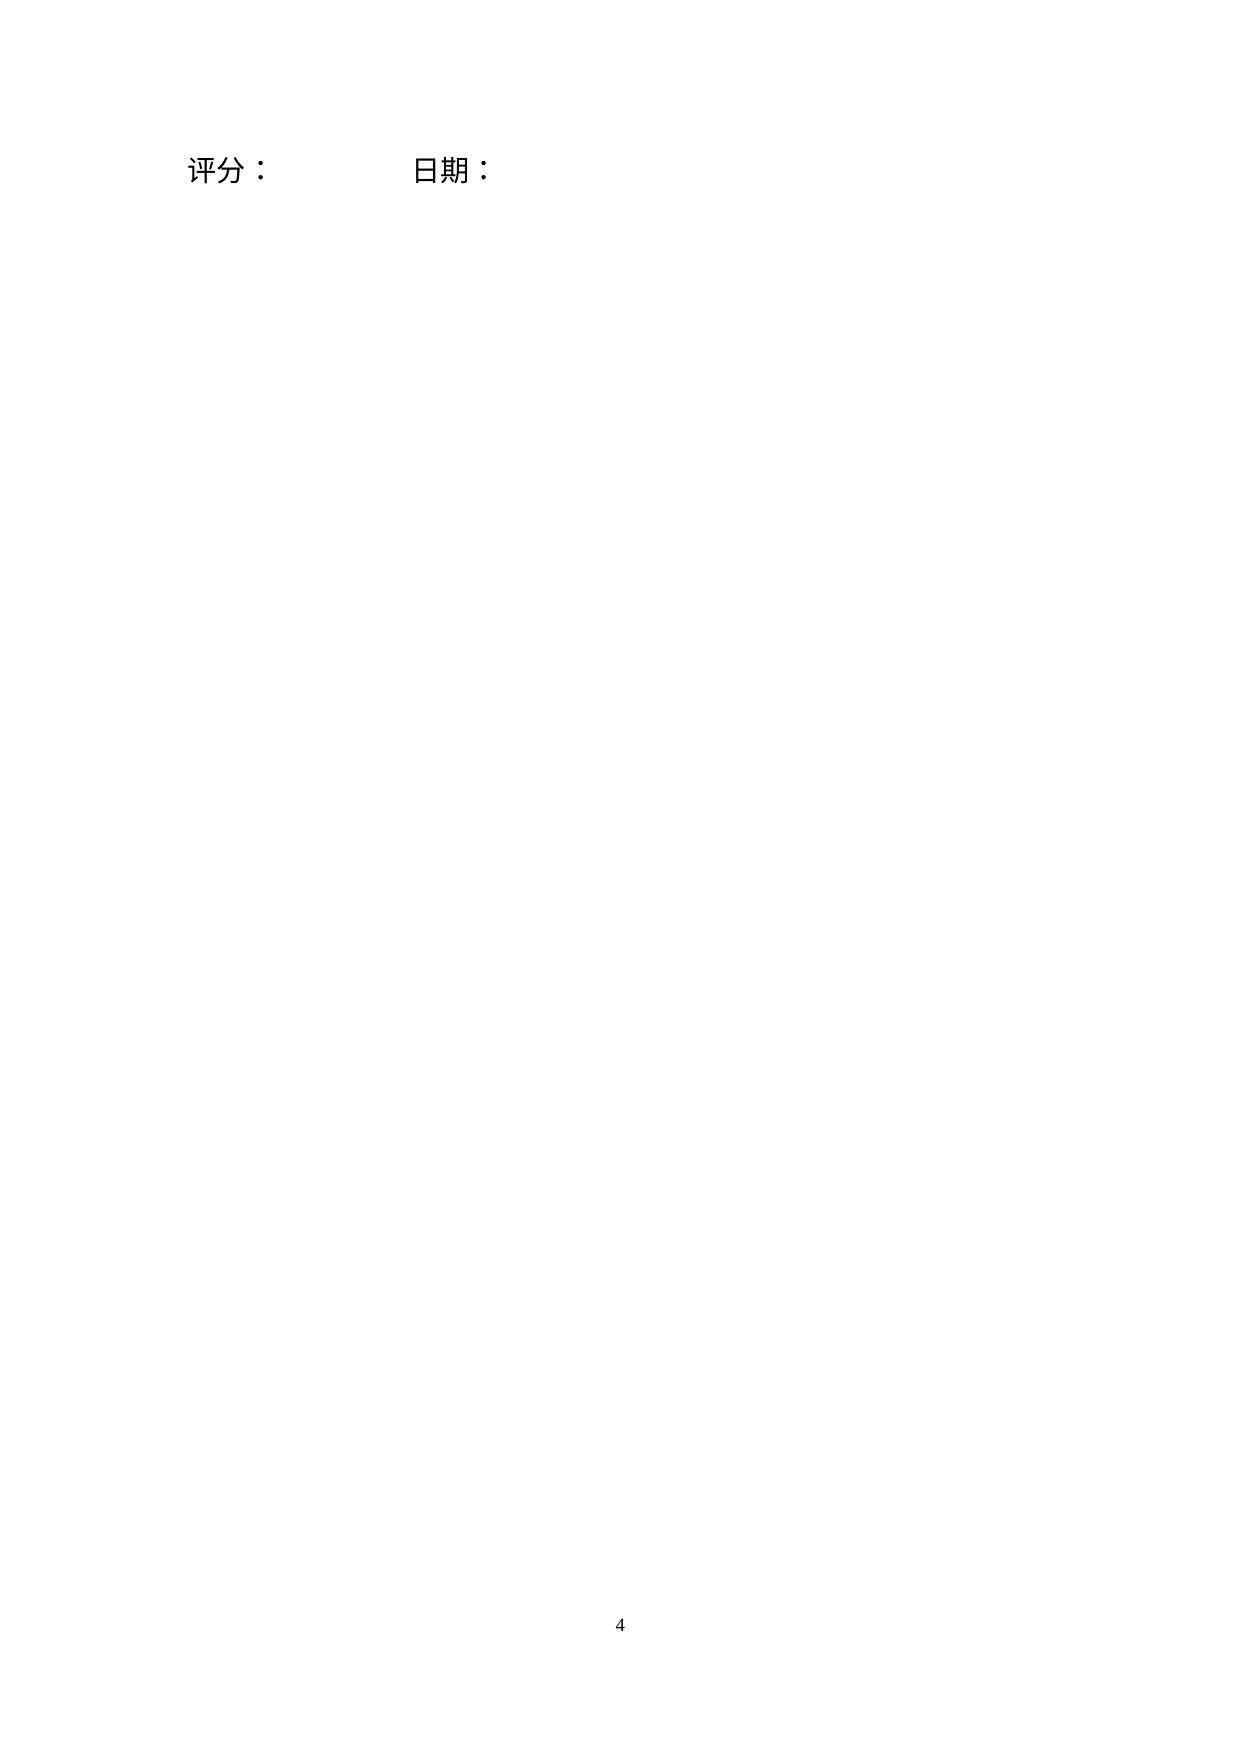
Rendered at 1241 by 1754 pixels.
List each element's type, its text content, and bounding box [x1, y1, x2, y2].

text 评分： 日期： [187, 150, 1053, 190]
